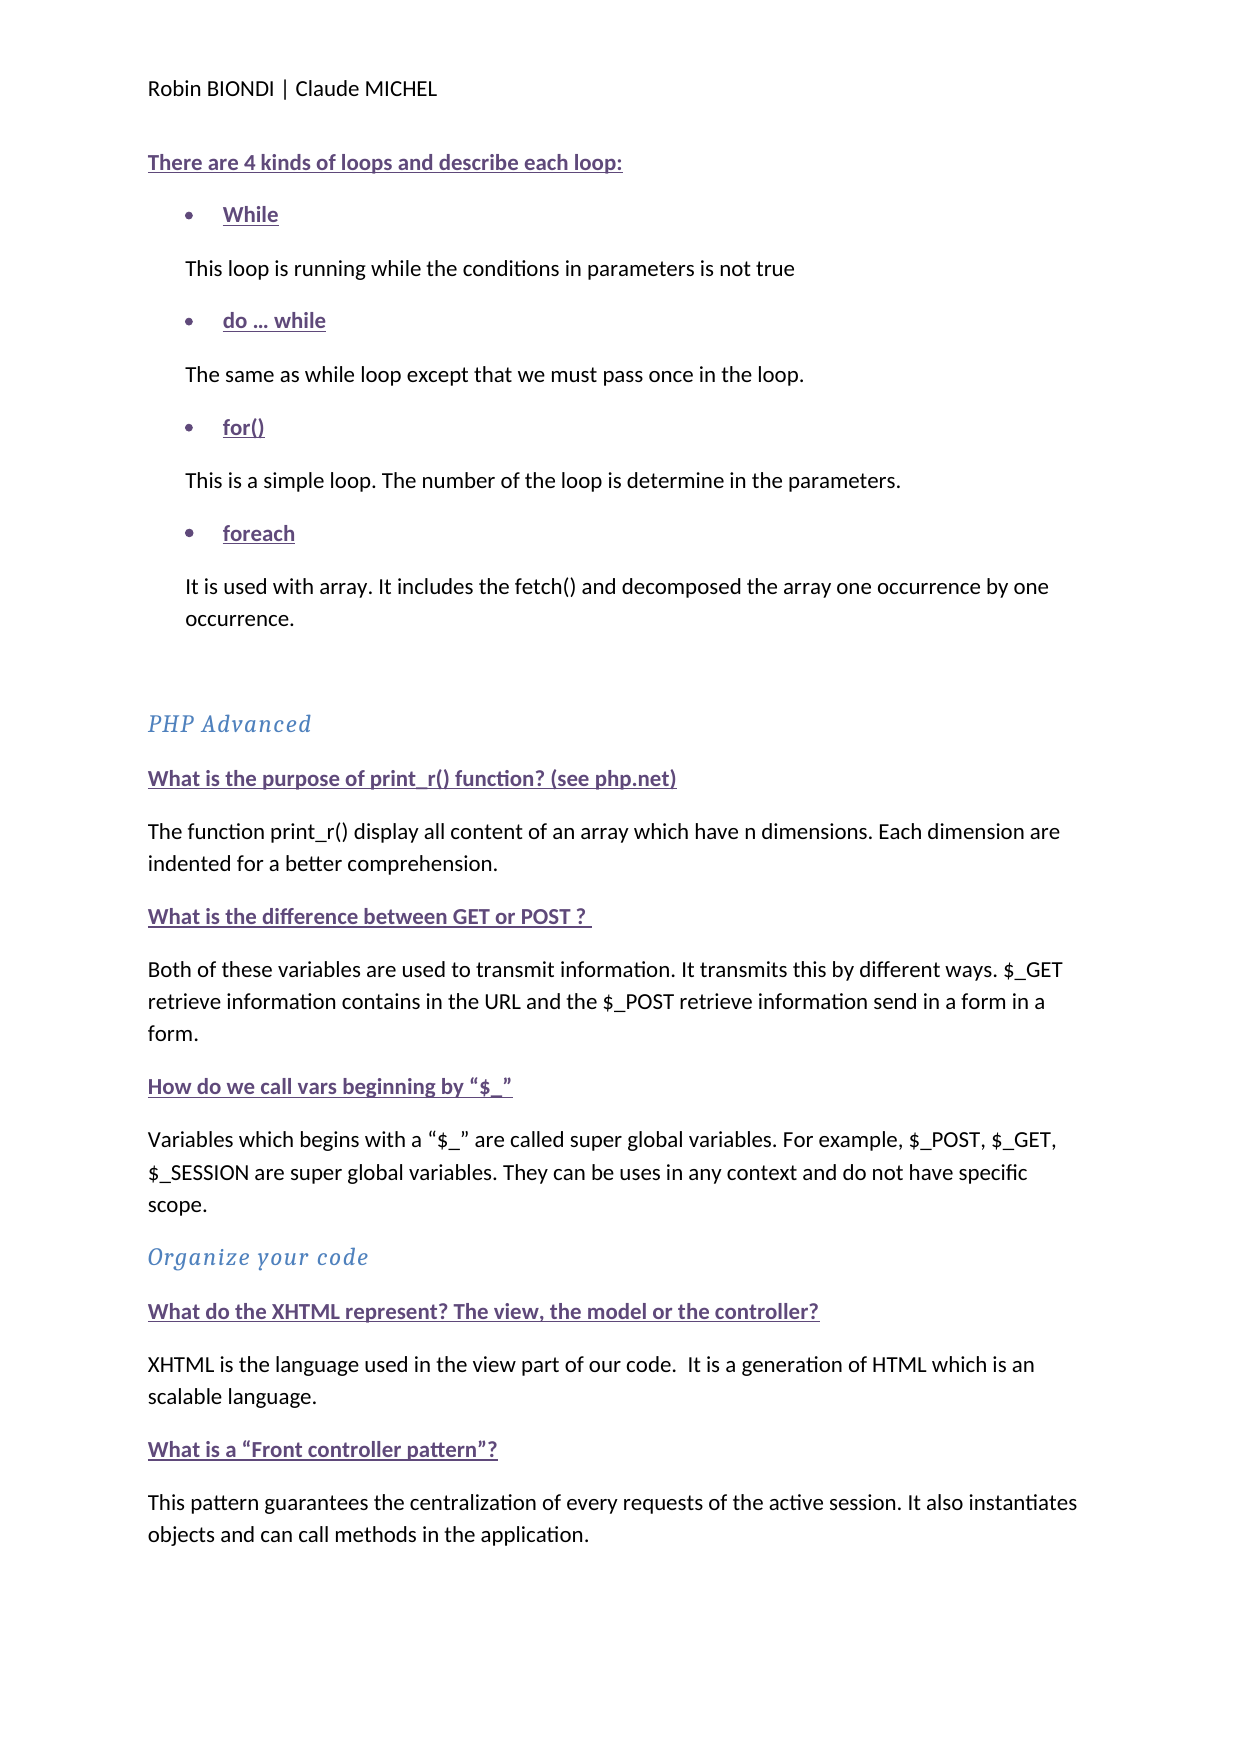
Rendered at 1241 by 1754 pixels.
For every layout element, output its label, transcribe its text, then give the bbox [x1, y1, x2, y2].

list While [185, 201, 1093, 229]
text What do the XHTML represent? The view, the model or the controller? [148, 1297, 1093, 1325]
list do … while [185, 307, 1093, 335]
text This pattern guarantees the centralization of every requests of the active session. It also instantiates objects and can call methods in the application. [148, 1488, 1093, 1548]
text XHTML is the language used in the view part of our code. It is a generation of HTML which is an scalable language. [148, 1350, 1093, 1410]
text Both of these variables are used to transmit information. It transmits this by different ways. $_GET retrieve information contains in the URL and the $_POST retrieve information send in a form in a form. [148, 955, 1093, 1047]
text It is used with array. It includes the fetch() and decomposed the array one occurrence by one occurrence. [185, 572, 1093, 632]
text This loop is running while the conditions in parameters is not true [185, 254, 1093, 282]
text This is a simple loop. The number of the loop is determine in the parameters. [185, 466, 1093, 494]
list foreach [185, 519, 1093, 547]
text The function print_r() display all content of an array which have n dimensions. Each dimension are indented for a better comprehension. [148, 817, 1093, 877]
text Variables which begins with a “$_” are called super global variables. For example, $_POST, $_GET, $_SESSION are super global variables. They can be uses in any context and do not have specific scope. [148, 1126, 1093, 1218]
subtitle Organize your code [148, 1243, 1093, 1272]
subtitle PHP Advanced [148, 710, 1093, 739]
text What is a “Front controller pattern”? [148, 1435, 1093, 1463]
text There are 4 kinds of loops and describe each loop: [148, 148, 1093, 176]
text What is the purpose of print_r() function? (see php.net) [148, 764, 1093, 792]
text What is the difference between GET or POST ? [148, 902, 1093, 930]
text How do we call vars beginning by “$_” [148, 1072, 1093, 1101]
text The same as while loop except that we must pass once in the loop. [185, 360, 1093, 388]
list for() [185, 413, 1093, 441]
